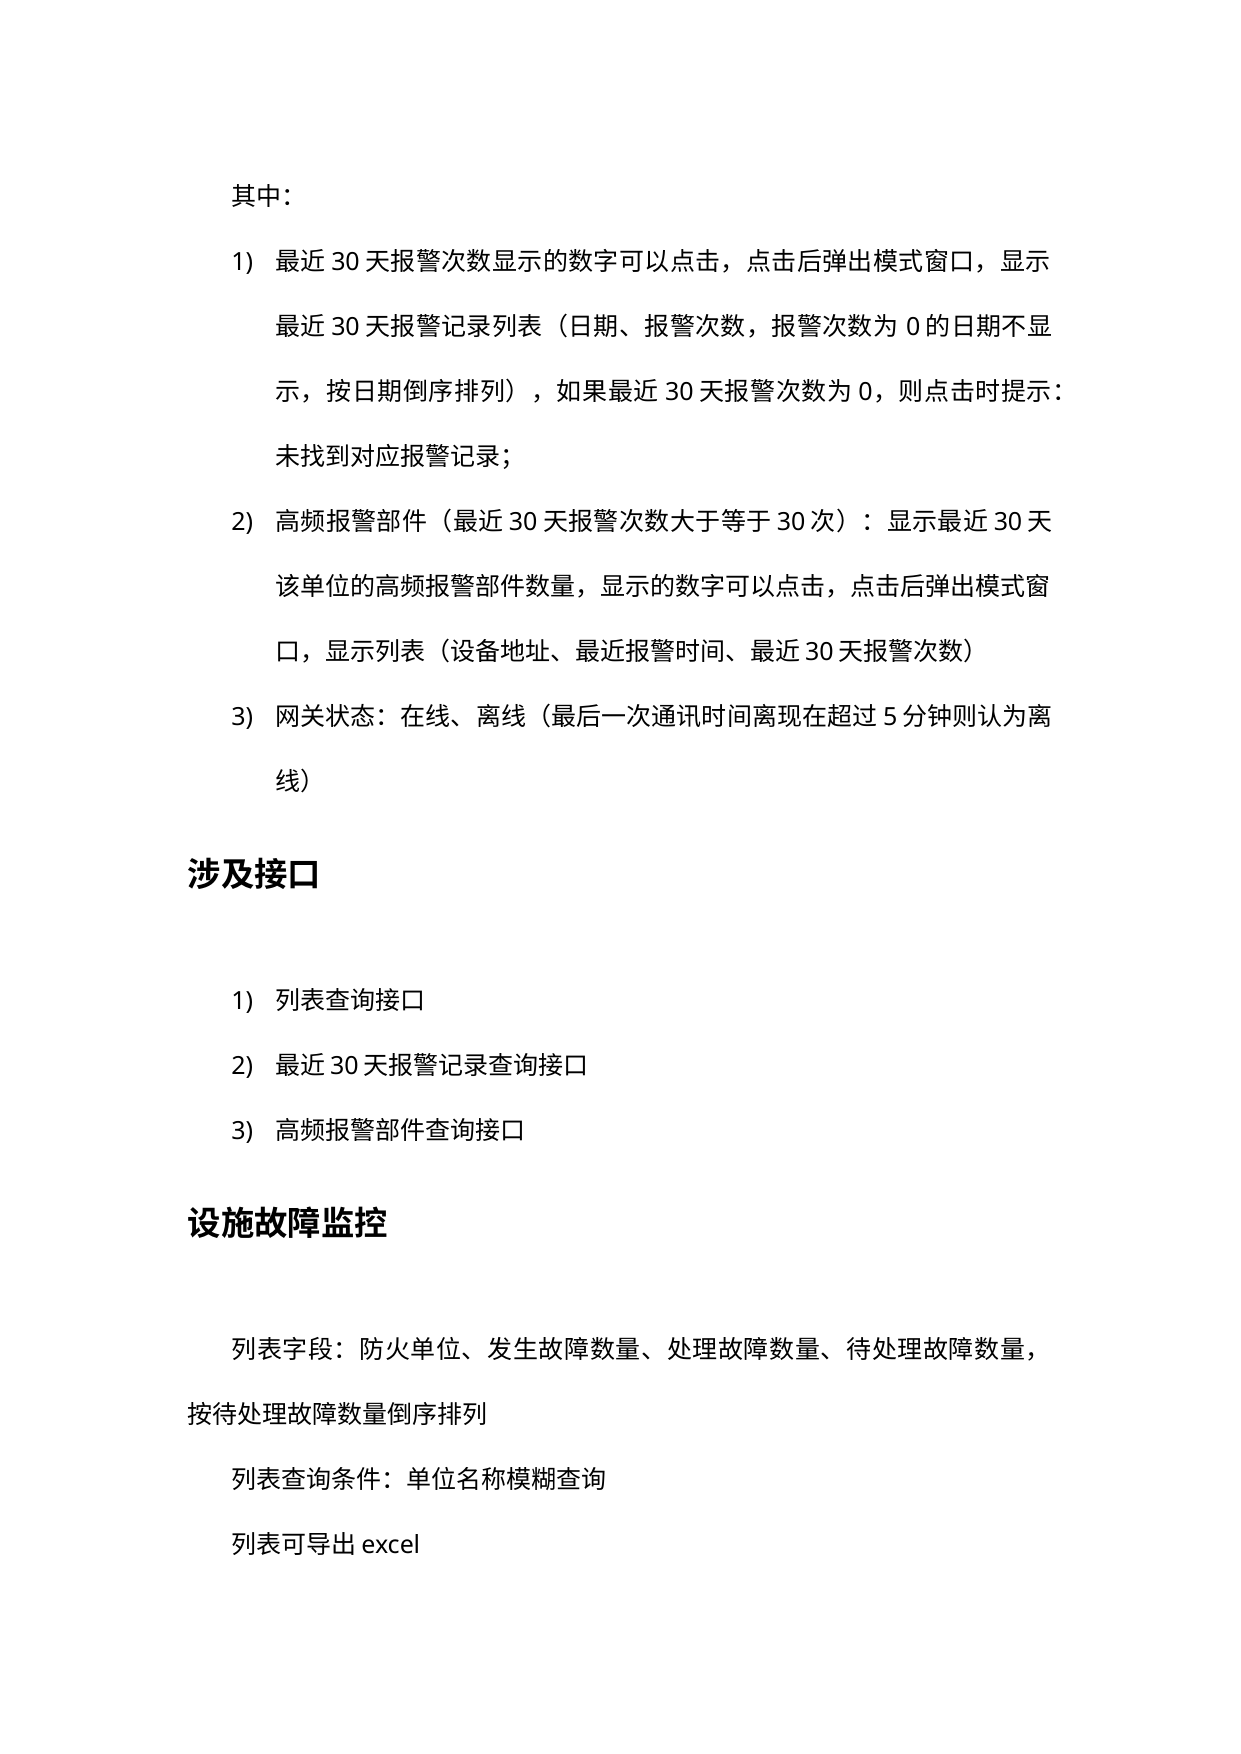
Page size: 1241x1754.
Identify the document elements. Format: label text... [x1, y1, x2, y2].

text 列表字段：防火单位、发生故障数量、处理故障数量、待处理故障数量，按待处理故障数量倒序排列 [187, 1316, 1053, 1446]
text 列表查询条件：单位名称模糊查询 [187, 1446, 1053, 1511]
list 最近30天报警记录查询接口 [231, 1031, 1053, 1096]
subtitle 涉及接口 [187, 839, 1053, 904]
list 高频报警部件查询接口 [231, 1096, 1053, 1161]
text 其中： [187, 162, 1053, 227]
list 列表查询接口 [231, 966, 1053, 1031]
text 列表可导出excel [187, 1511, 1053, 1576]
list 网关状态：在线、离线（最后一次通讯时间离现在超过5分钟则认为离线） [231, 682, 1053, 812]
list 最近30天报警次数显示的数字可以点击，点击后弹出模式窗口，显示最近30天报警记录列表（日期、报警次数，报警次数为0的日期不显示，按日期倒序排列），如果最近30天报警次数为0，则点击时提示：未找到对应报警记录； [231, 227, 1053, 487]
subtitle 设施故障监控 [187, 1188, 1053, 1253]
list 高频报警部件（最近30天报警次数大于等于30次）：显示最近30天该单位的高频报警部件数量，显示的数字可以点击，点击后弹出模式窗口，显示列表（设备地址、最近报警时间、最近30天报警次数） [231, 487, 1053, 682]
